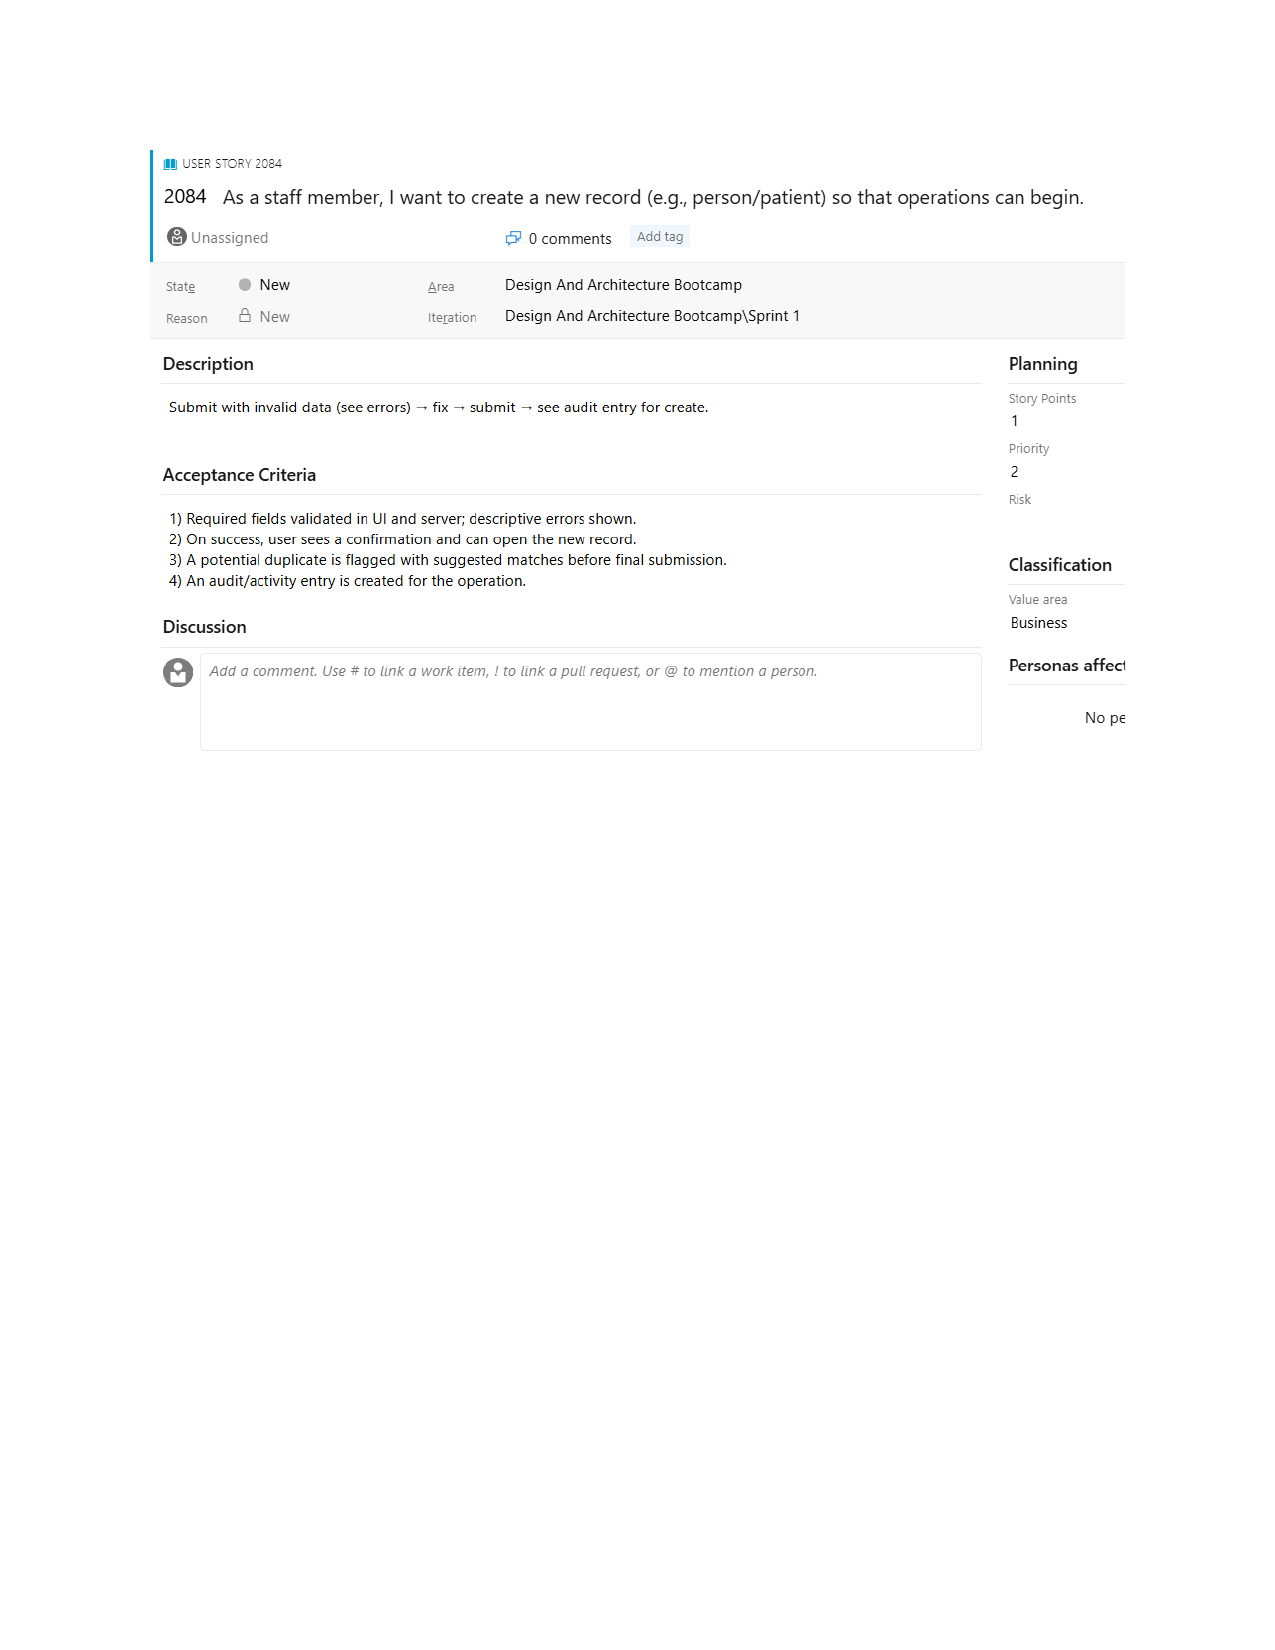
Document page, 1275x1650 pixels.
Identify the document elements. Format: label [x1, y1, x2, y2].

picture [150, 150, 1125, 796]
